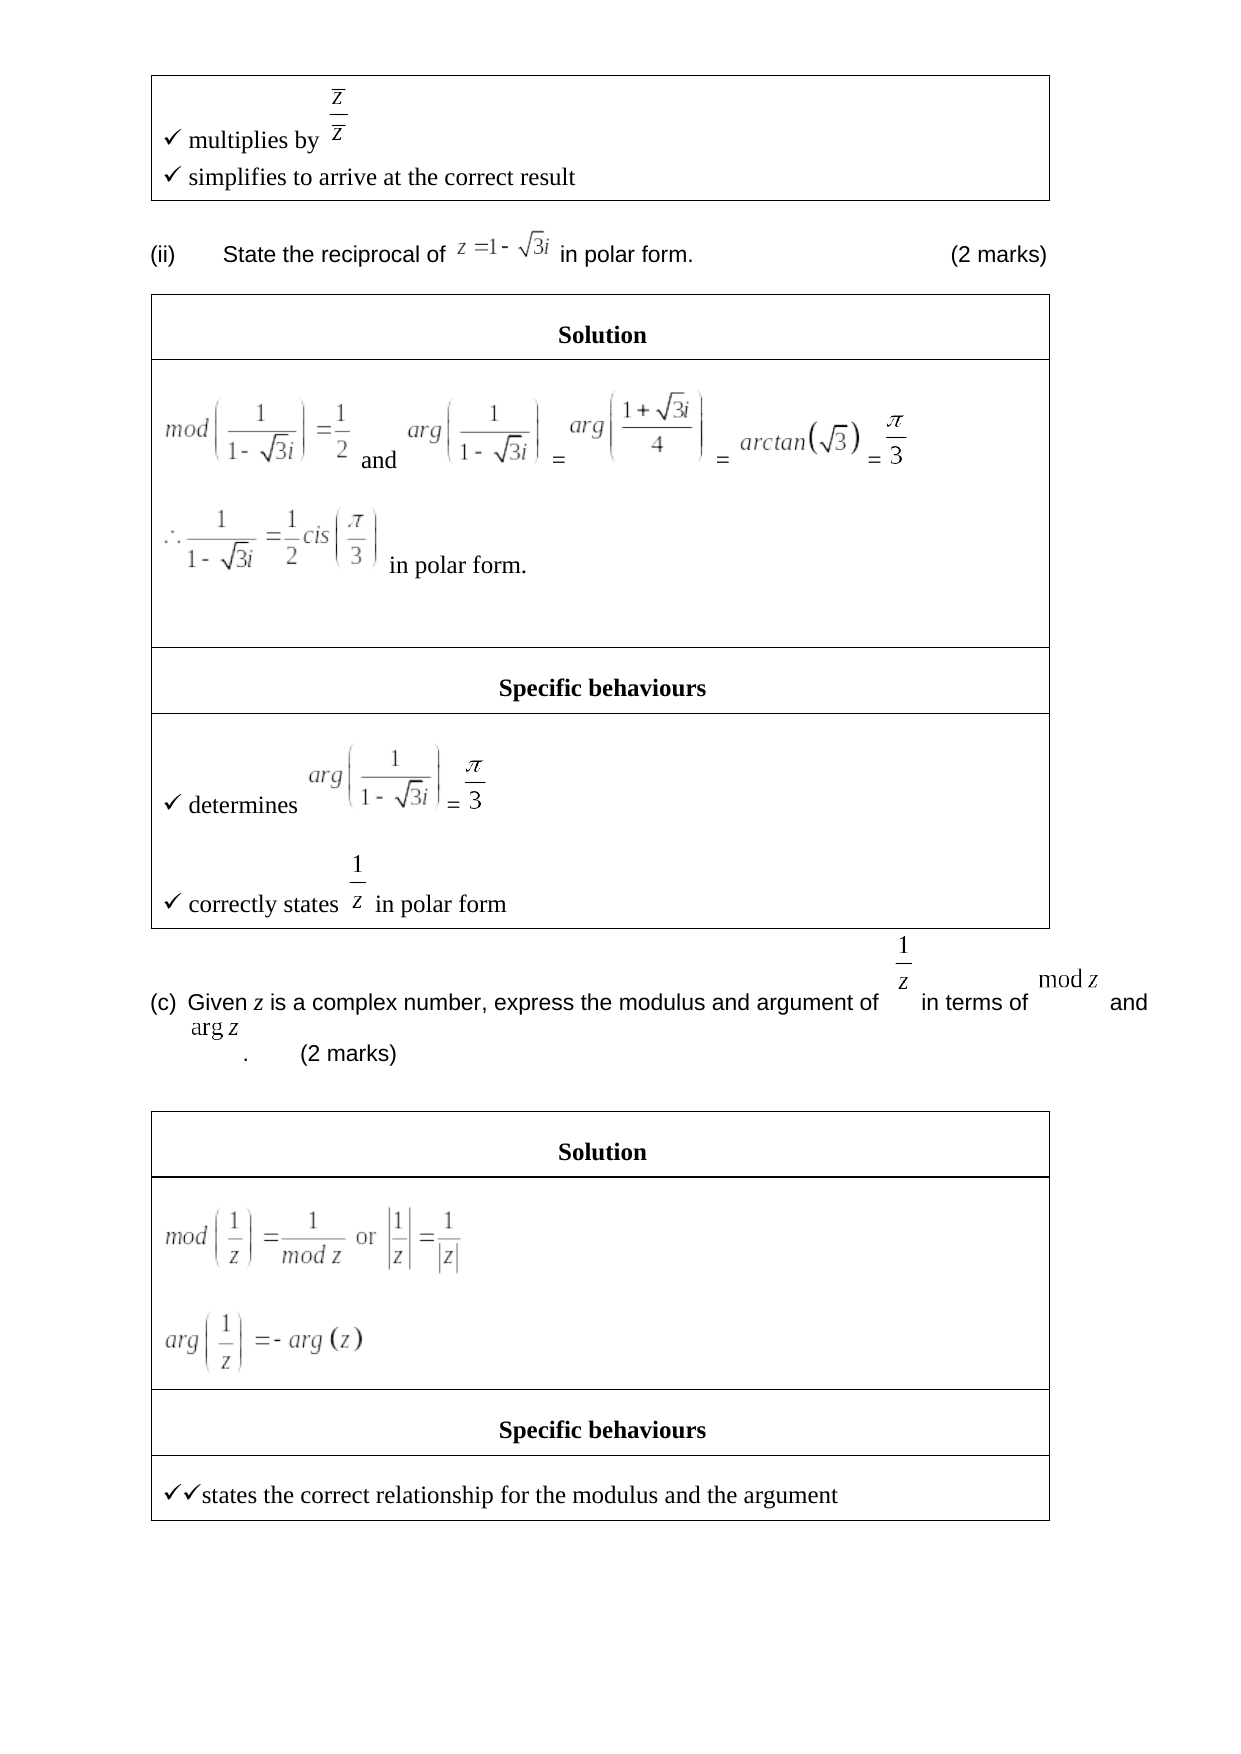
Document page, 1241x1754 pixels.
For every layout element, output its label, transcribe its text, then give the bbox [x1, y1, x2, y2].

list State the reciprocal of in polar form. (2 marks) [150, 227, 1165, 268]
table_cell and = = = in polar form. [152, 360, 1049, 647]
list Given z is a complex number, express the modulus and argument of in terms of and . (2 marks) [150, 929, 1165, 1066]
table_cell [152, 1178, 1049, 1389]
table_header Solution [152, 295, 1049, 359]
table_cell multiplies by simplifies to arrive at the correct result [152, 76, 1049, 199]
table_cell Specific behaviours [152, 648, 1049, 712]
table_cell Specific behaviours [152, 1390, 1049, 1454]
table_cell states the correct relationship for the modulus and the argument [152, 1456, 1049, 1520]
table_cell determines = correctly states in polar form [152, 714, 1049, 928]
table_header Solution [152, 1112, 1049, 1176]
